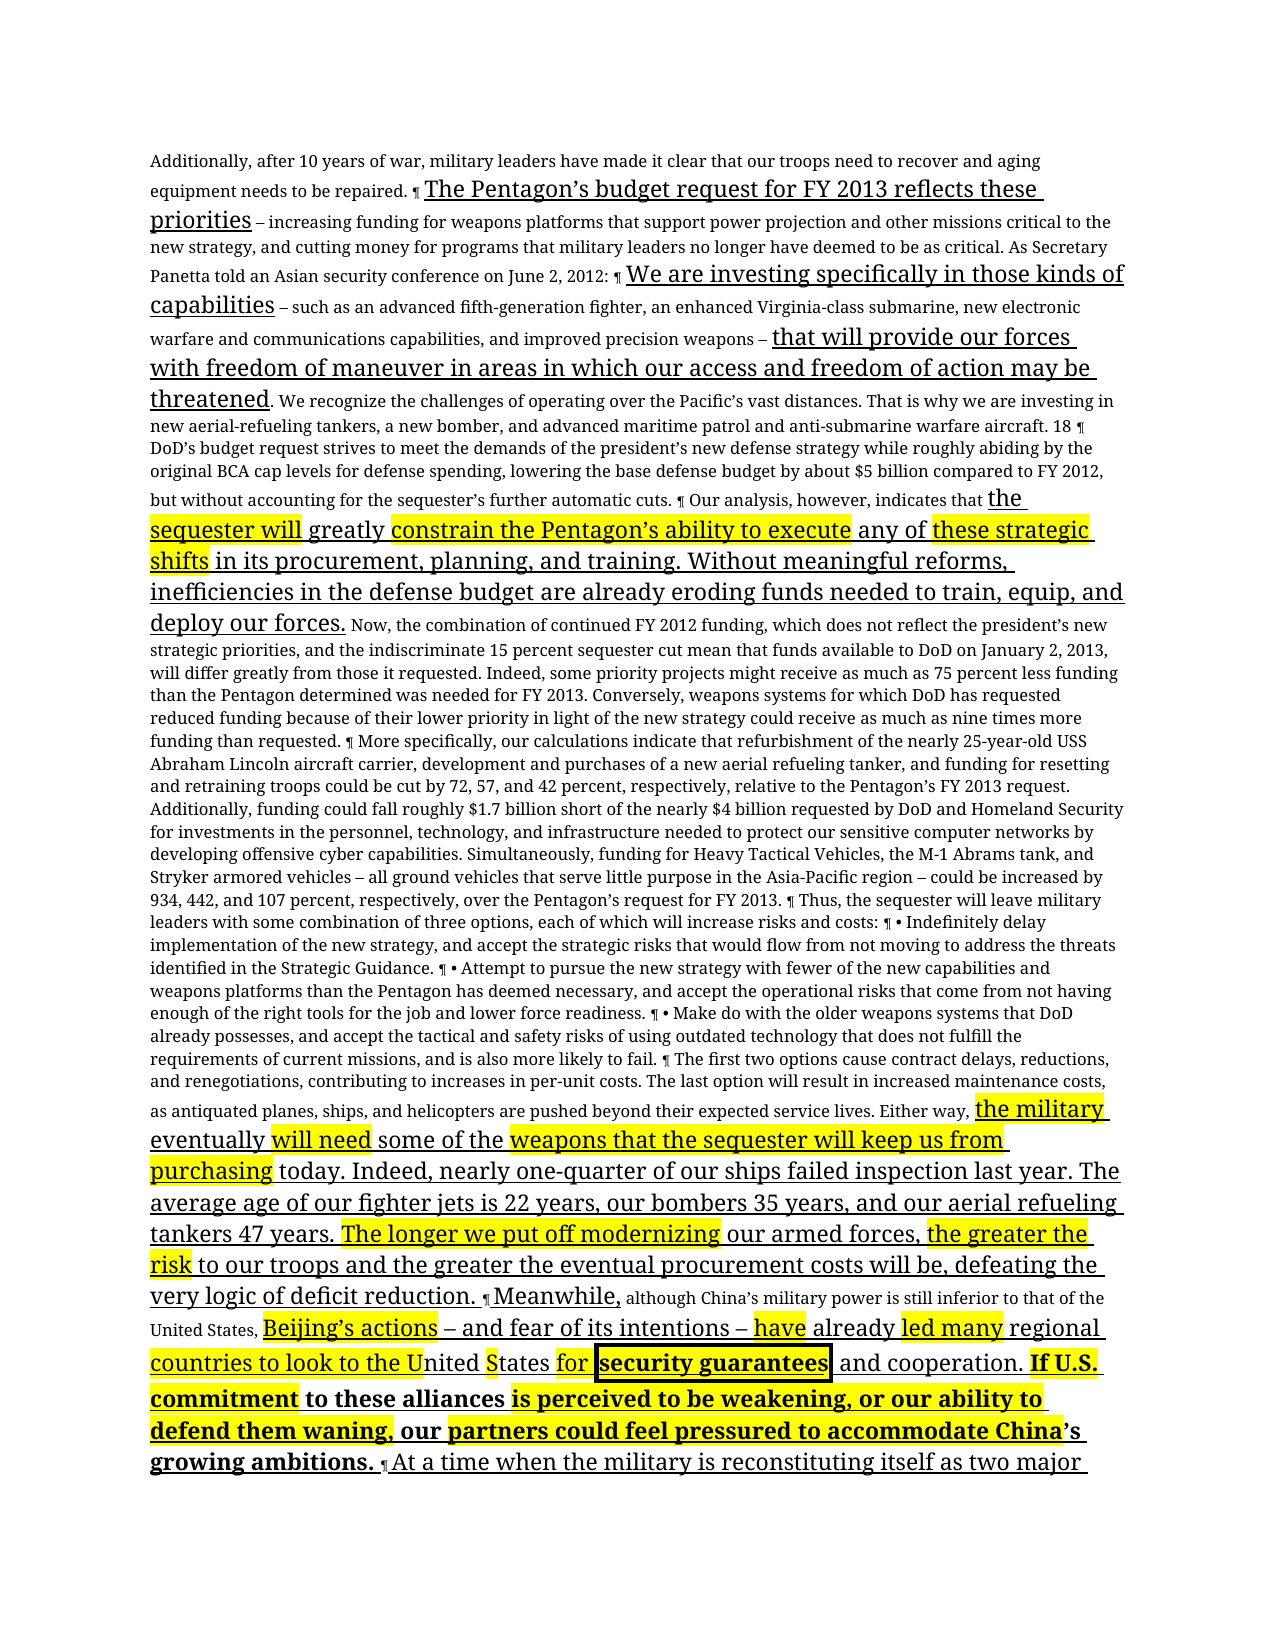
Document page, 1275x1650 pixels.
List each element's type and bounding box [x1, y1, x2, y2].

text [150, 150, 1125, 603]
text [150, 604, 1125, 1477]
